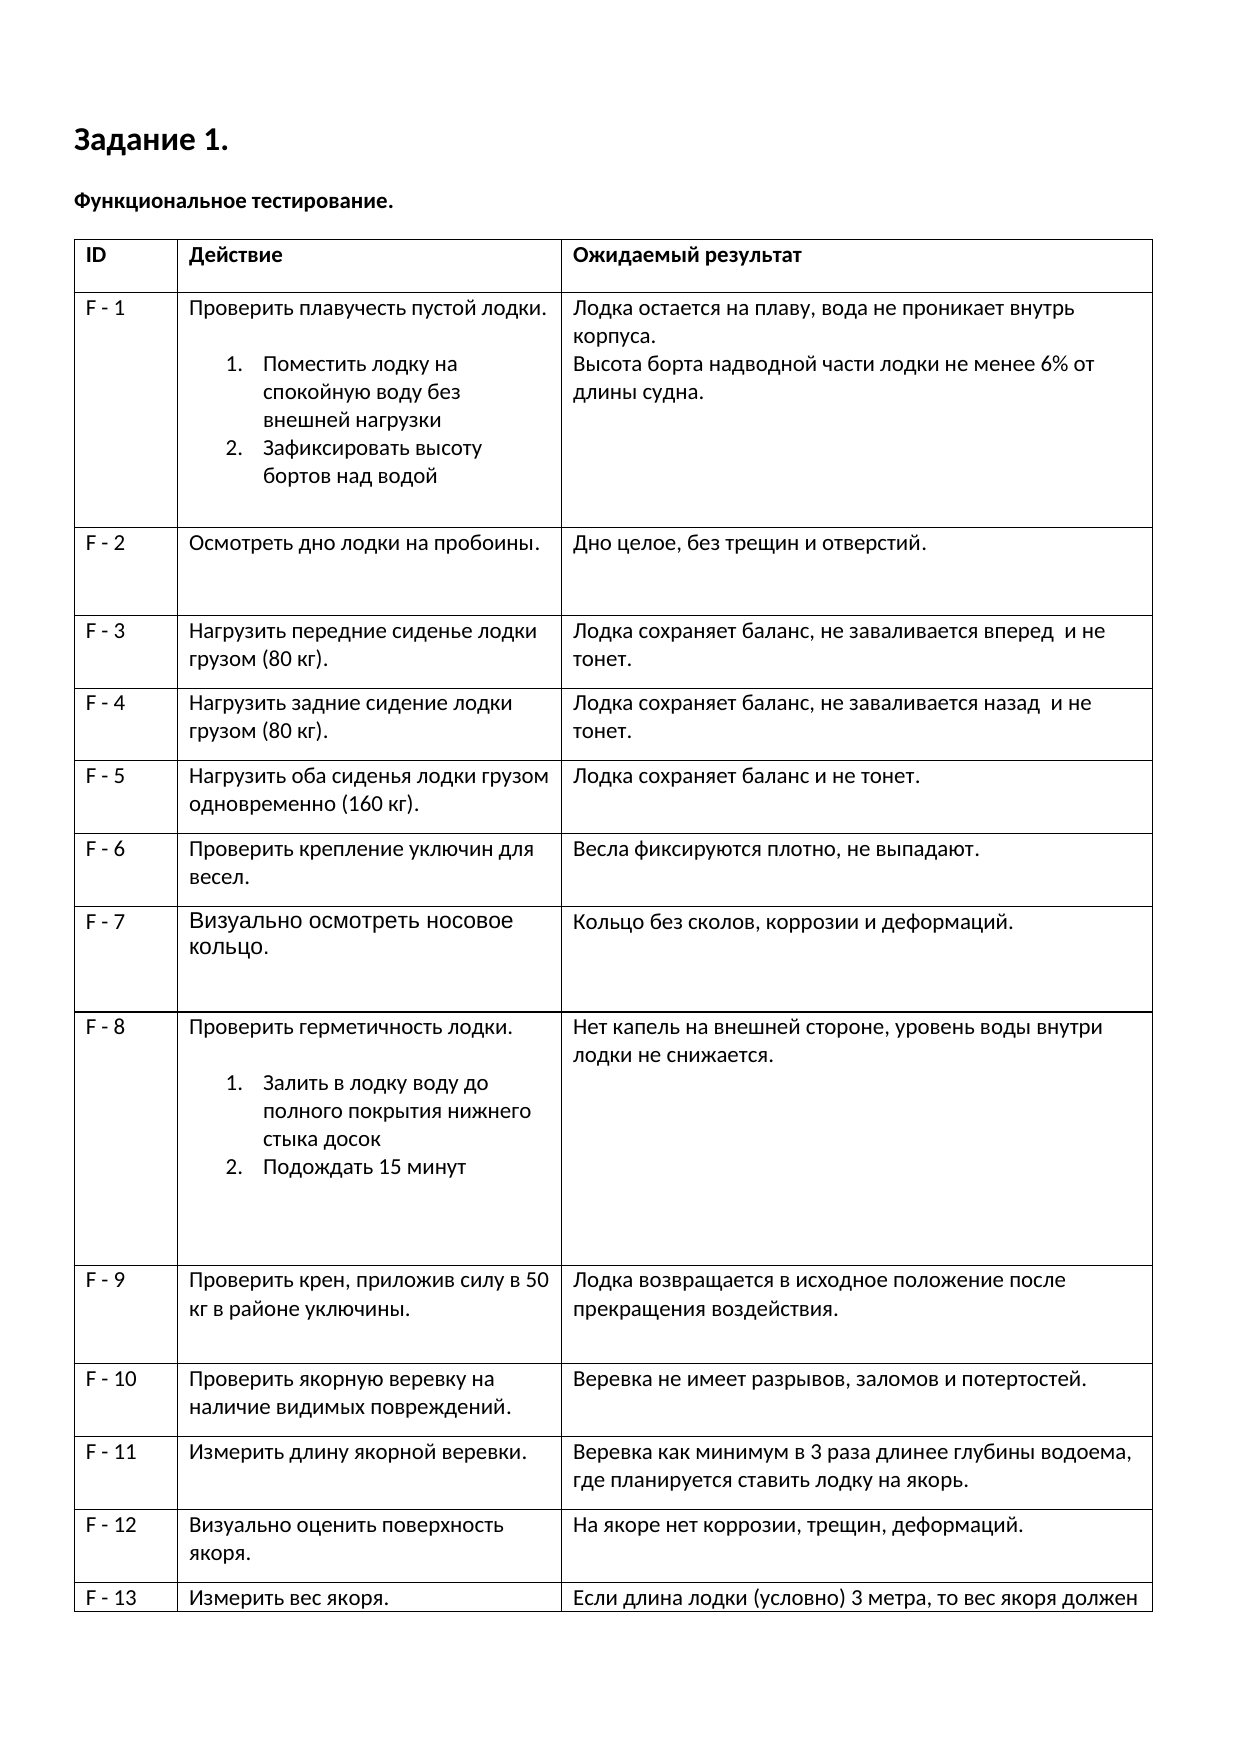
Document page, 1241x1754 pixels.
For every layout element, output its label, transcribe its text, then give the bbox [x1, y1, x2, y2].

table_cell Лодка сохраняет баланс, не заваливается вперед и не тонет. [562, 616, 1152, 687]
table_header Ожидаемый результат [562, 240, 1152, 292]
table_cell Проверить якорную веревку на наличие видимых повреждений. [178, 1364, 561, 1436]
table_cell Дно целое, без трещин и отверстий. [562, 528, 1152, 615]
table_cell F - 10 [75, 1364, 177, 1436]
table_cell Проверить крепление уключин для весел. [178, 834, 561, 906]
table_cell Нет капель на внешней стороне, уровень воды внутри лодки не снижается. [562, 1013, 1152, 1264]
table_cell F - 7 [75, 907, 177, 1011]
text Функциональное тестирование. [74, 186, 1152, 214]
table_cell F - 2 [75, 528, 177, 615]
table_cell Измерить длину якорной веревки. [178, 1437, 561, 1509]
table_cell Лодка сохраняет баланс, не заваливается назад и не тонет. [562, 689, 1152, 760]
table_cell F - 4 [75, 689, 177, 760]
table_cell Проверить крен, приложив силу в 50 кг в районе уключины. [178, 1266, 561, 1363]
table_cell F - 6 [75, 834, 177, 906]
table_cell Нагрузить задние сидение лодки грузом (80 кг). [178, 689, 561, 760]
table_cell F - 12 [75, 1510, 177, 1582]
table_cell Измерить вес якоря. [178, 1583, 561, 1611]
text Задание 1. [74, 118, 1152, 159]
table_cell Если длина лодки (условно) 3 метра, то вес якоря должен быть 3 кг (1 кг якоря на 1 метр длины лодки). [562, 1583, 1152, 1611]
table_cell Визуально оценить поверхность якоря. [178, 1510, 561, 1582]
table_cell Визуально осмотреть носовое кольцо. [178, 907, 561, 1011]
table_cell Веревка не имеет разрывов, заломов и потертостей. [562, 1364, 1152, 1436]
table_cell Кольцо без сколов, коррозии и деформаций. [562, 907, 1152, 1011]
table_cell F - 1 [75, 293, 177, 527]
table_cell Лодка остается на плаву, вода не проникает внутрь корпуса. Высота борта надводной части лодки не менее 6% от длины судна. [562, 293, 1152, 527]
table_header ID [75, 240, 177, 292]
table_cell Нагрузить передние сиденье лодки грузом (80 кг). [178, 616, 561, 687]
table_cell F - 8 [75, 1013, 177, 1264]
table_cell Нагрузить оба сиденья лодки грузом одновременно (160 кг). [178, 761, 561, 833]
table_cell F - 13 [75, 1583, 177, 1611]
table_cell F - 5 [75, 761, 177, 833]
table_cell F - 9 [75, 1266, 177, 1363]
table_cell Лодка сохраняет баланс и не тонет. [562, 761, 1152, 833]
table_header Действие [178, 240, 561, 292]
table_cell F - 3 [75, 616, 177, 687]
table_cell F - 11 [75, 1437, 177, 1509]
table_cell Лодка возвращается в исходное положение после прекращения воздействия. [562, 1266, 1152, 1363]
table_cell На якоре нет коррозии, трещин, деформаций. [562, 1510, 1152, 1582]
table_cell Проверить плавучесть пустой лодки. Поместить лодку на спокойную воду без внешней нагрузки Зафиксировать высоту бортов над водой [178, 293, 561, 527]
table_cell Веревка как минимум в 3 раза длинее глубины водоема, где планируется ставить лодку на якорь. [562, 1437, 1152, 1509]
table_cell Весла фиксируются плотно, не выпадают. [562, 834, 1152, 906]
table_cell Осмотреть дно лодки на пробоины. [178, 528, 561, 615]
table_cell Проверить герметичность лодки. Залить в лодку воду до полного покрытия нижнего стыка досок Подождать 15 минут [178, 1013, 561, 1264]
